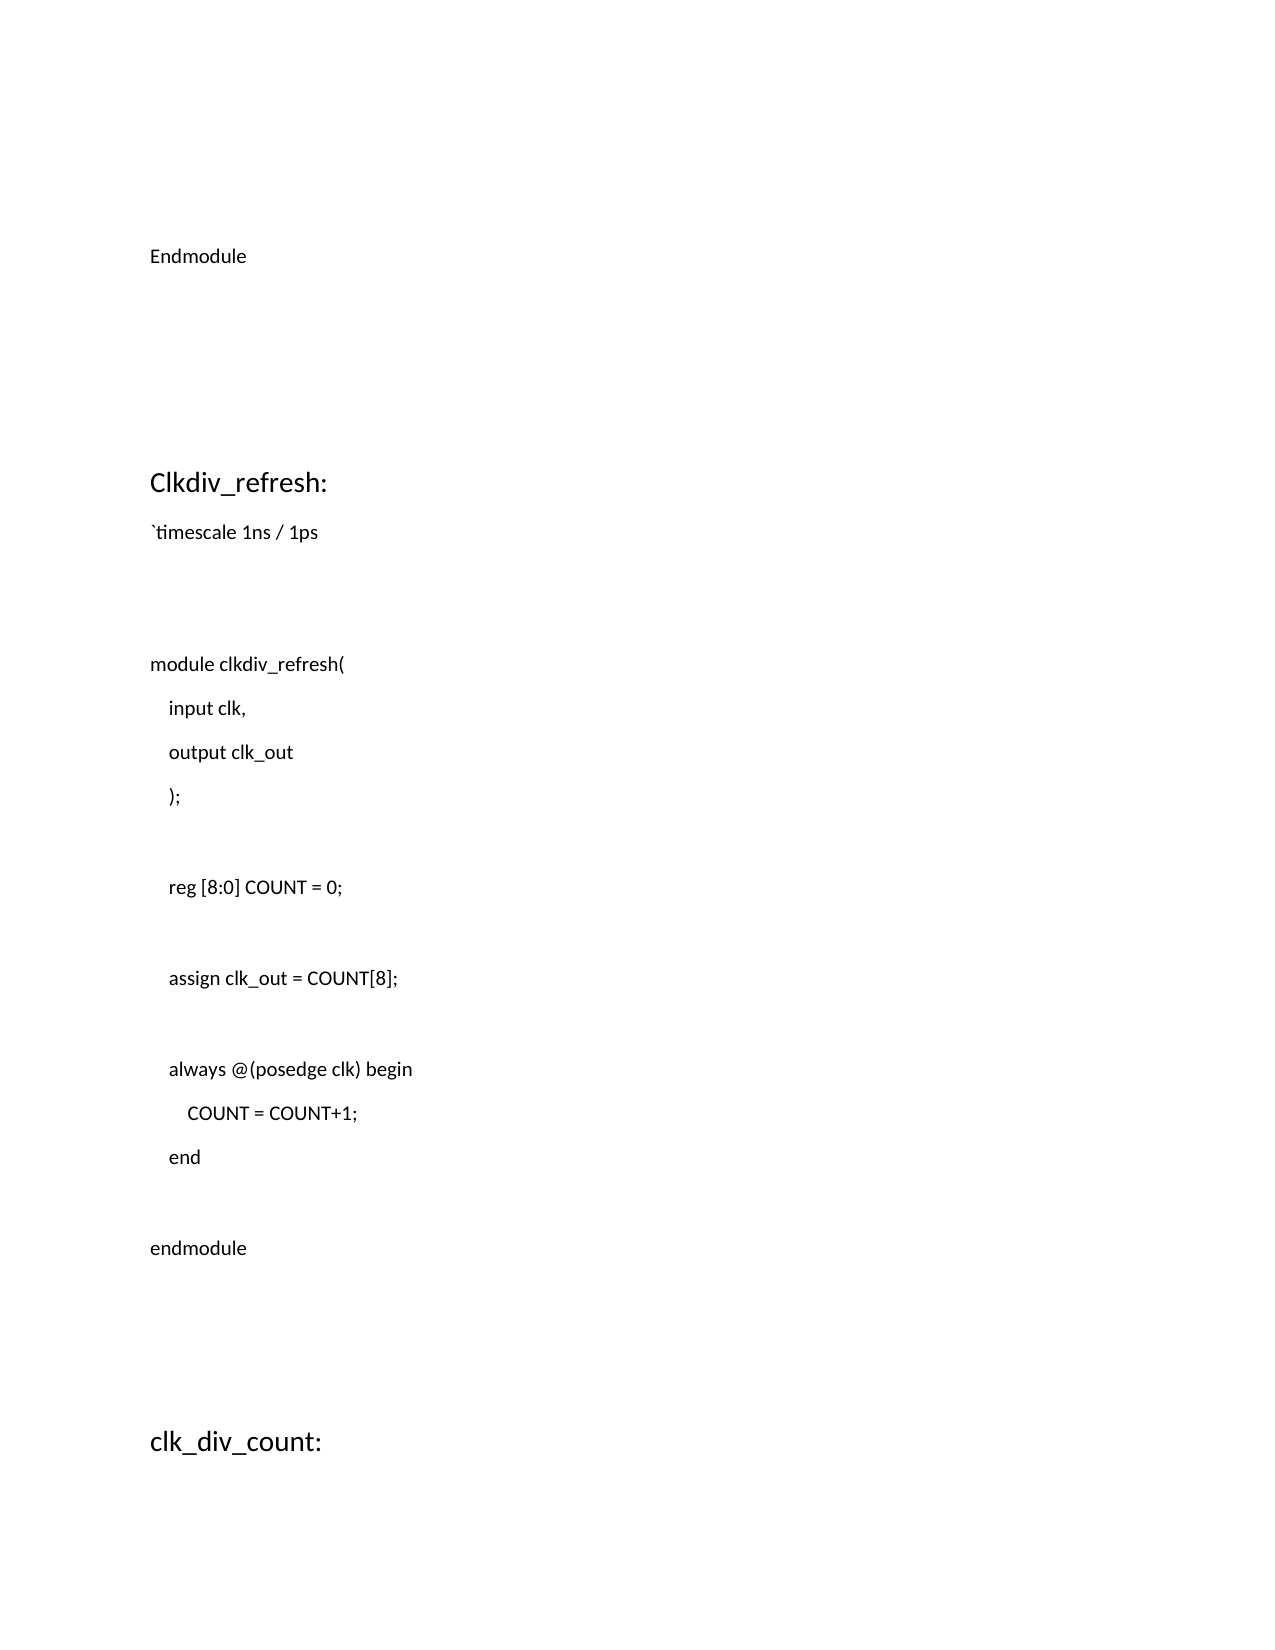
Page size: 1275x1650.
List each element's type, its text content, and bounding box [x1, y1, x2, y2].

text endmodule [150, 1235, 1125, 1261]
text always @(posedge clk) begin [150, 1056, 1125, 1082]
text COUNT = COUNT+1; [150, 1100, 1125, 1126]
text clk_div_count: [150, 1423, 1125, 1458]
text end [150, 1144, 1125, 1170]
text ); [150, 783, 1125, 809]
text Endmodule [150, 244, 1125, 269]
text module clkdiv_refresh( [150, 651, 1125, 677]
text reg [8:0] COUNT = 0; [150, 874, 1125, 900]
text input clk, [150, 695, 1125, 721]
text Clkdiv_refresh: [150, 464, 1125, 500]
text output clk_out [150, 739, 1125, 765]
text assign clk_out = COUNT[8]; [150, 965, 1125, 991]
text `timescale 1ns / 1ps [150, 519, 1125, 544]
